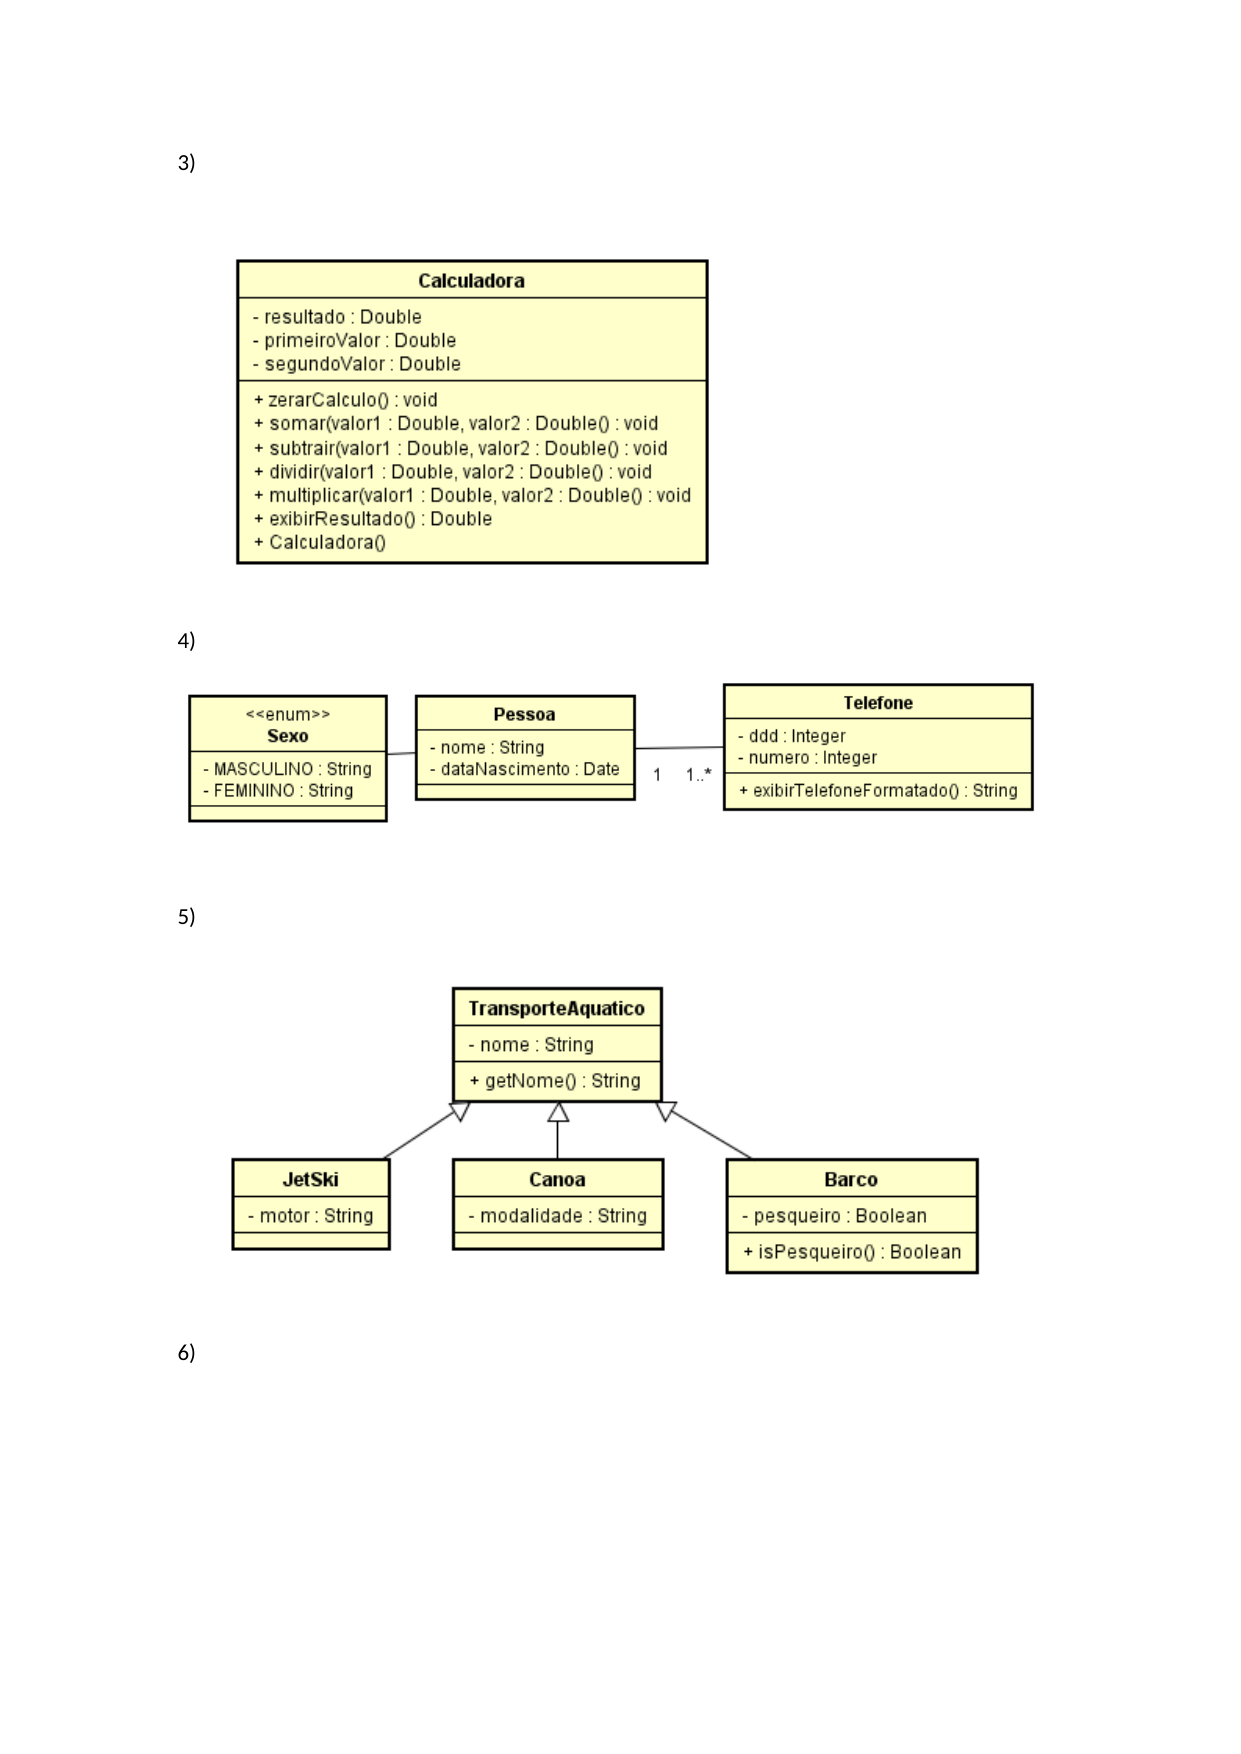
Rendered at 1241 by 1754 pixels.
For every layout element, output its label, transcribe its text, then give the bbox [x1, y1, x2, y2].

text 3) [177, 148, 1063, 176]
picture [177, 672, 1063, 837]
text 4) [177, 626, 1063, 654]
text 5) [177, 902, 1063, 930]
text 6) [177, 1338, 1063, 1366]
picture [177, 949, 1023, 1320]
picture [177, 194, 745, 607]
